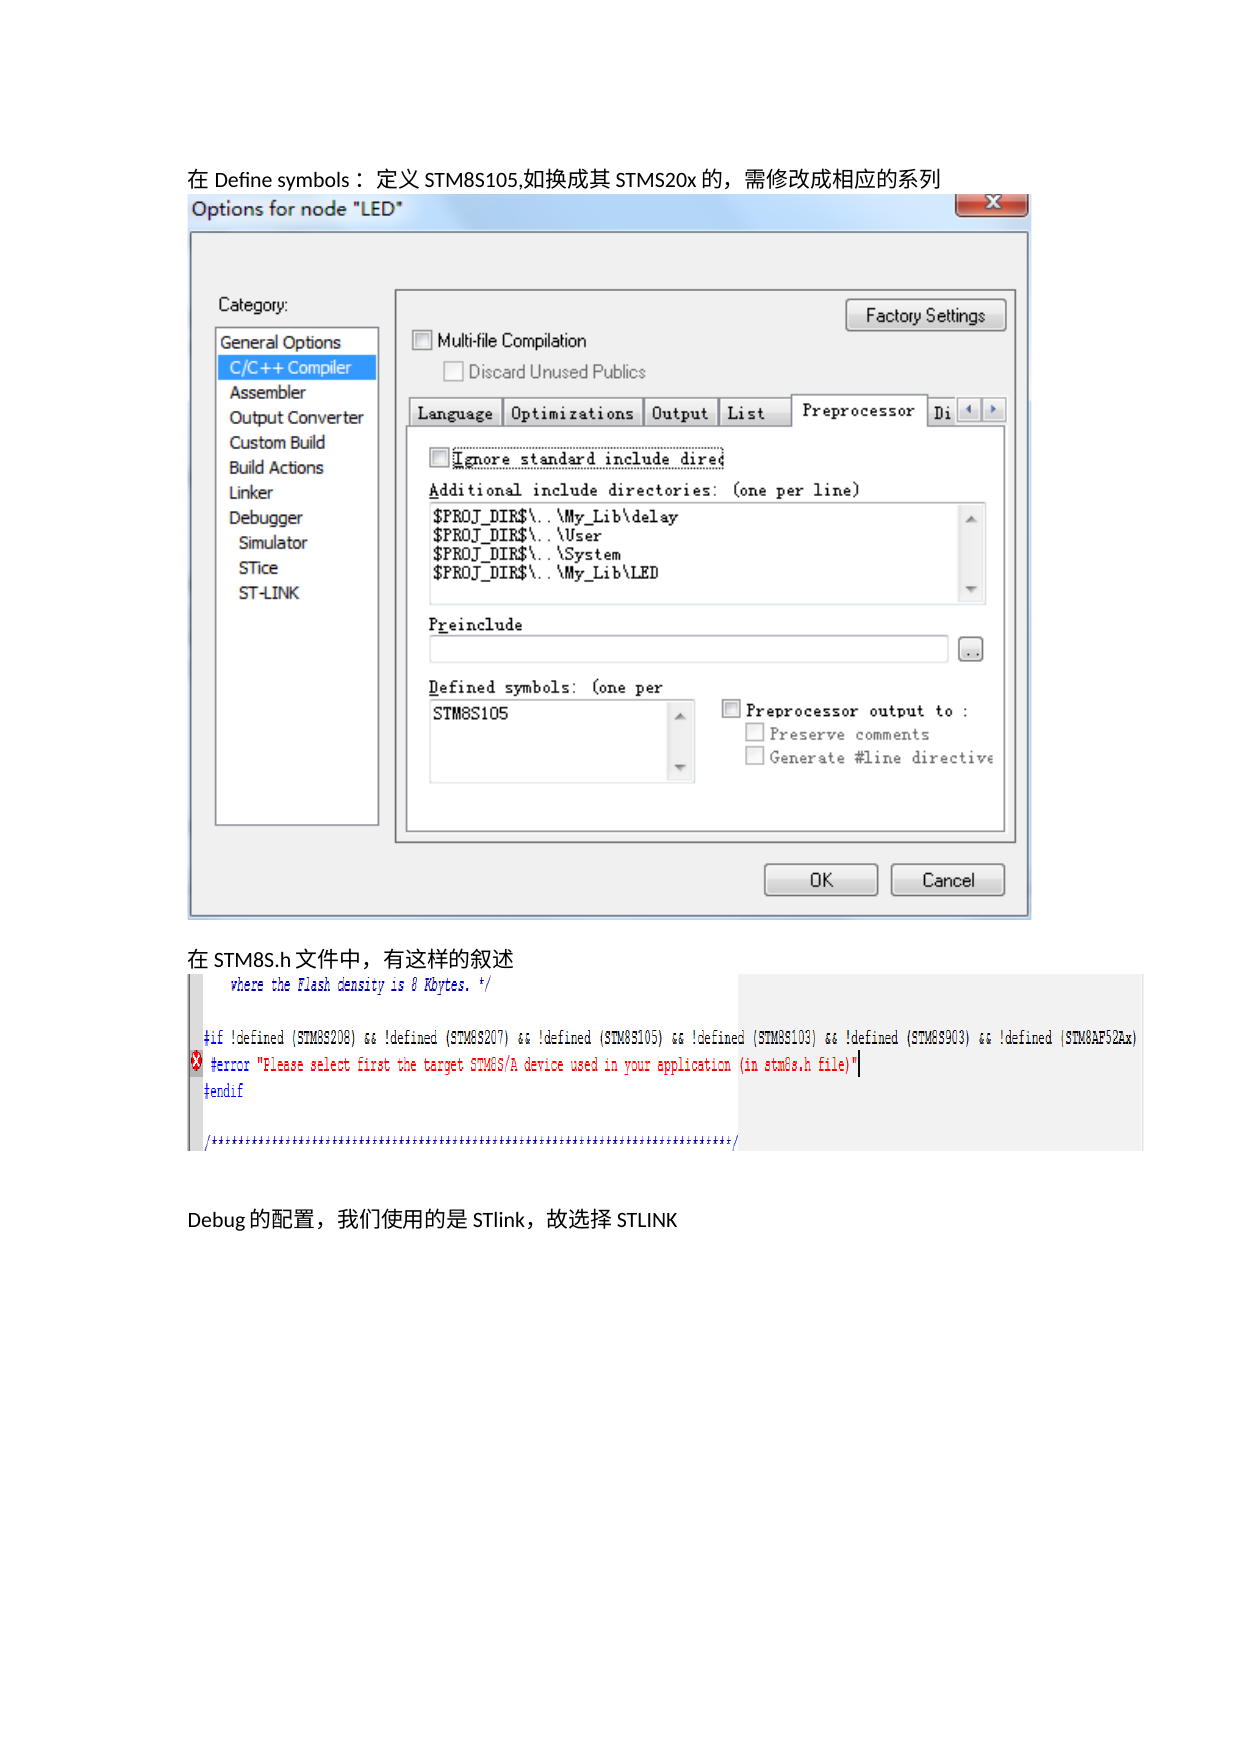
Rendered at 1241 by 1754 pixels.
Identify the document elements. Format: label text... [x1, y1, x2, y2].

picture [187, 974, 1144, 1151]
text Debug的配置，我们使用的是STlink，故选择STLINK [187, 1202, 1053, 1234]
picture [187, 194, 1032, 920]
text 在 Define symbols ：定义STM8S105,如换成其STMS20x的，需修改成相应的系列 [187, 162, 1053, 194]
text 在STM8S.h文件中，有这样的叙述 [187, 942, 1053, 974]
